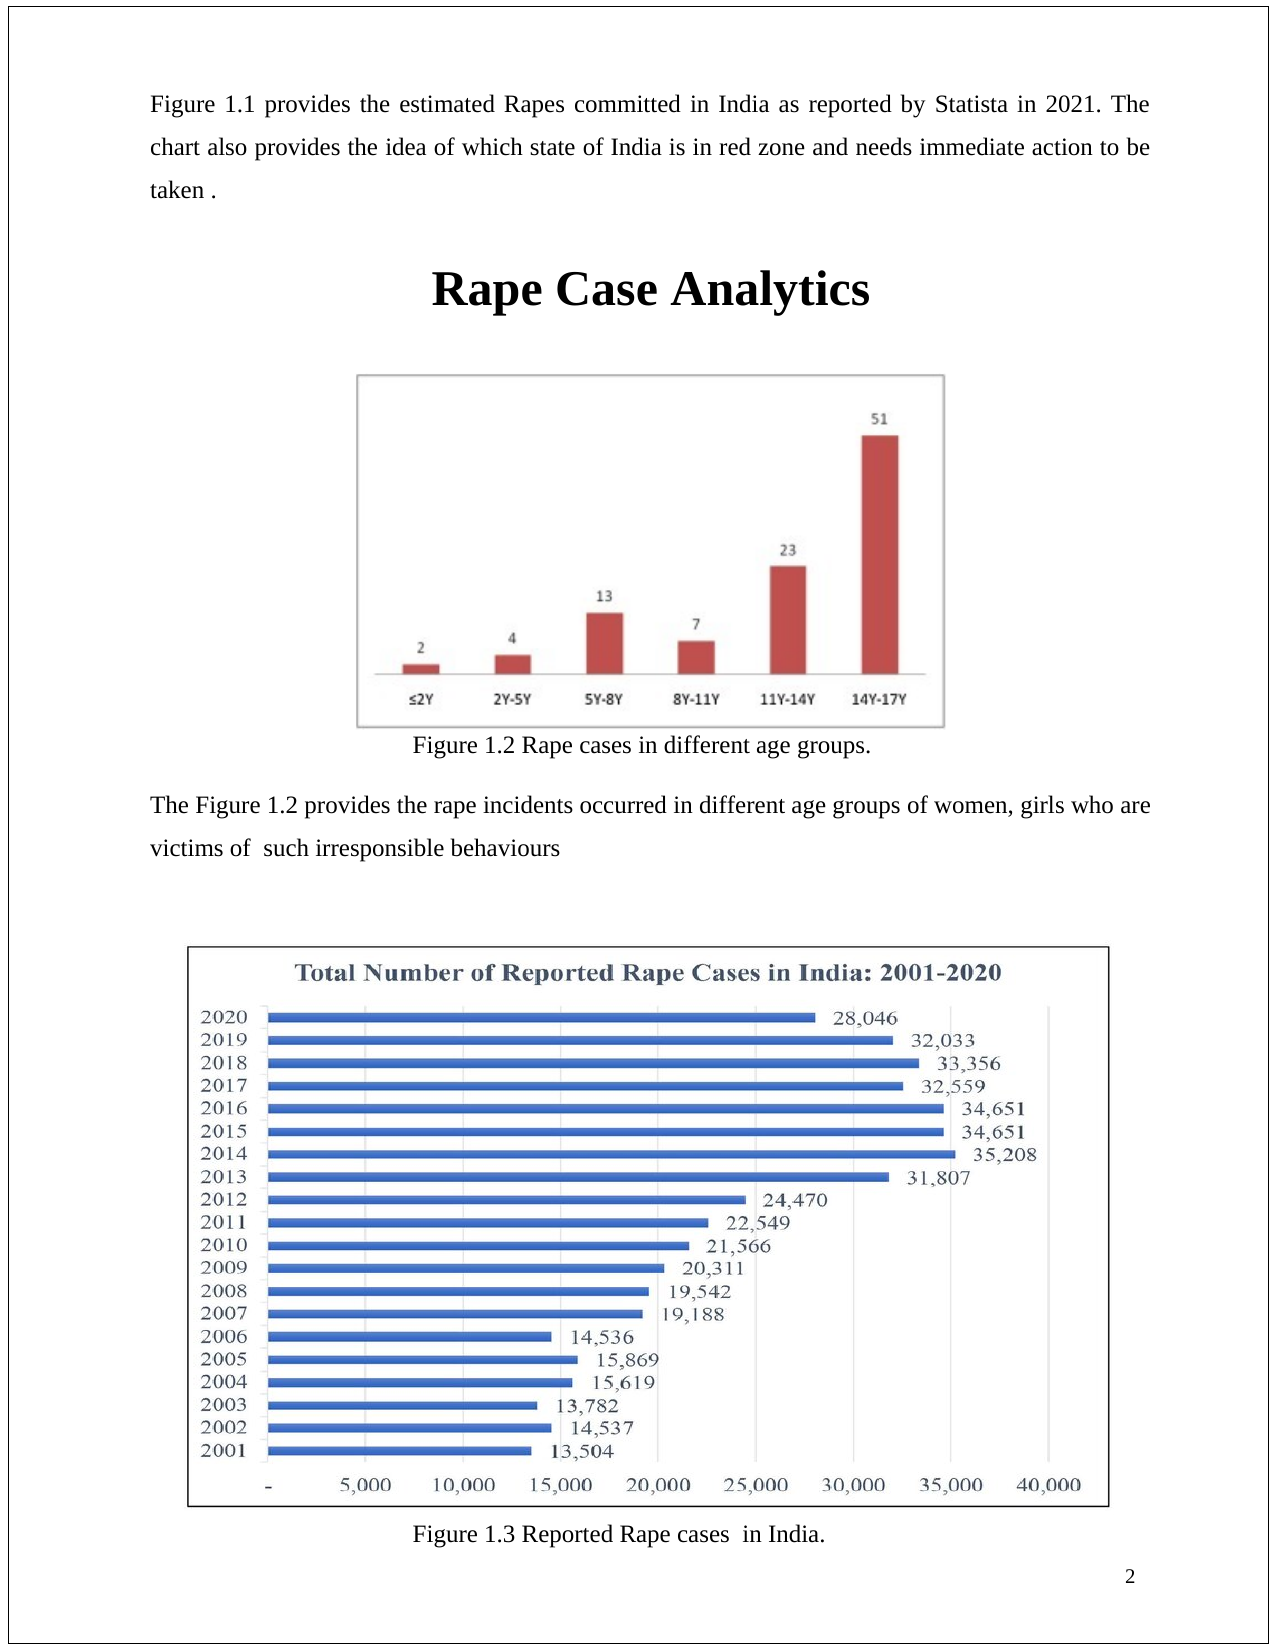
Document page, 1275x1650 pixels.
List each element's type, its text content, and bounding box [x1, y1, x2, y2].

text The Figure 1.2 provides the rape incidents occurred in different age groups of women, girls who are victims of such irresponsible behaviours [150, 790, 1152, 862]
picture [355, 373, 947, 730]
picture [176, 940, 1125, 1519]
text Rape Case Analytics [150, 259, 1152, 316]
text Figure 1.3 Reported Rape cases in India. [300, 1519, 1152, 1548]
text Figure 1.2 Rape cases in different age groups. [300, 730, 1152, 759]
text Figure 1.1 provides the estimated Rapes committed in India as reported by Statista in 2021. The chart also provides the idea of which state of India is in red zone and needs immediate action to be taken . [150, 89, 1152, 204]
